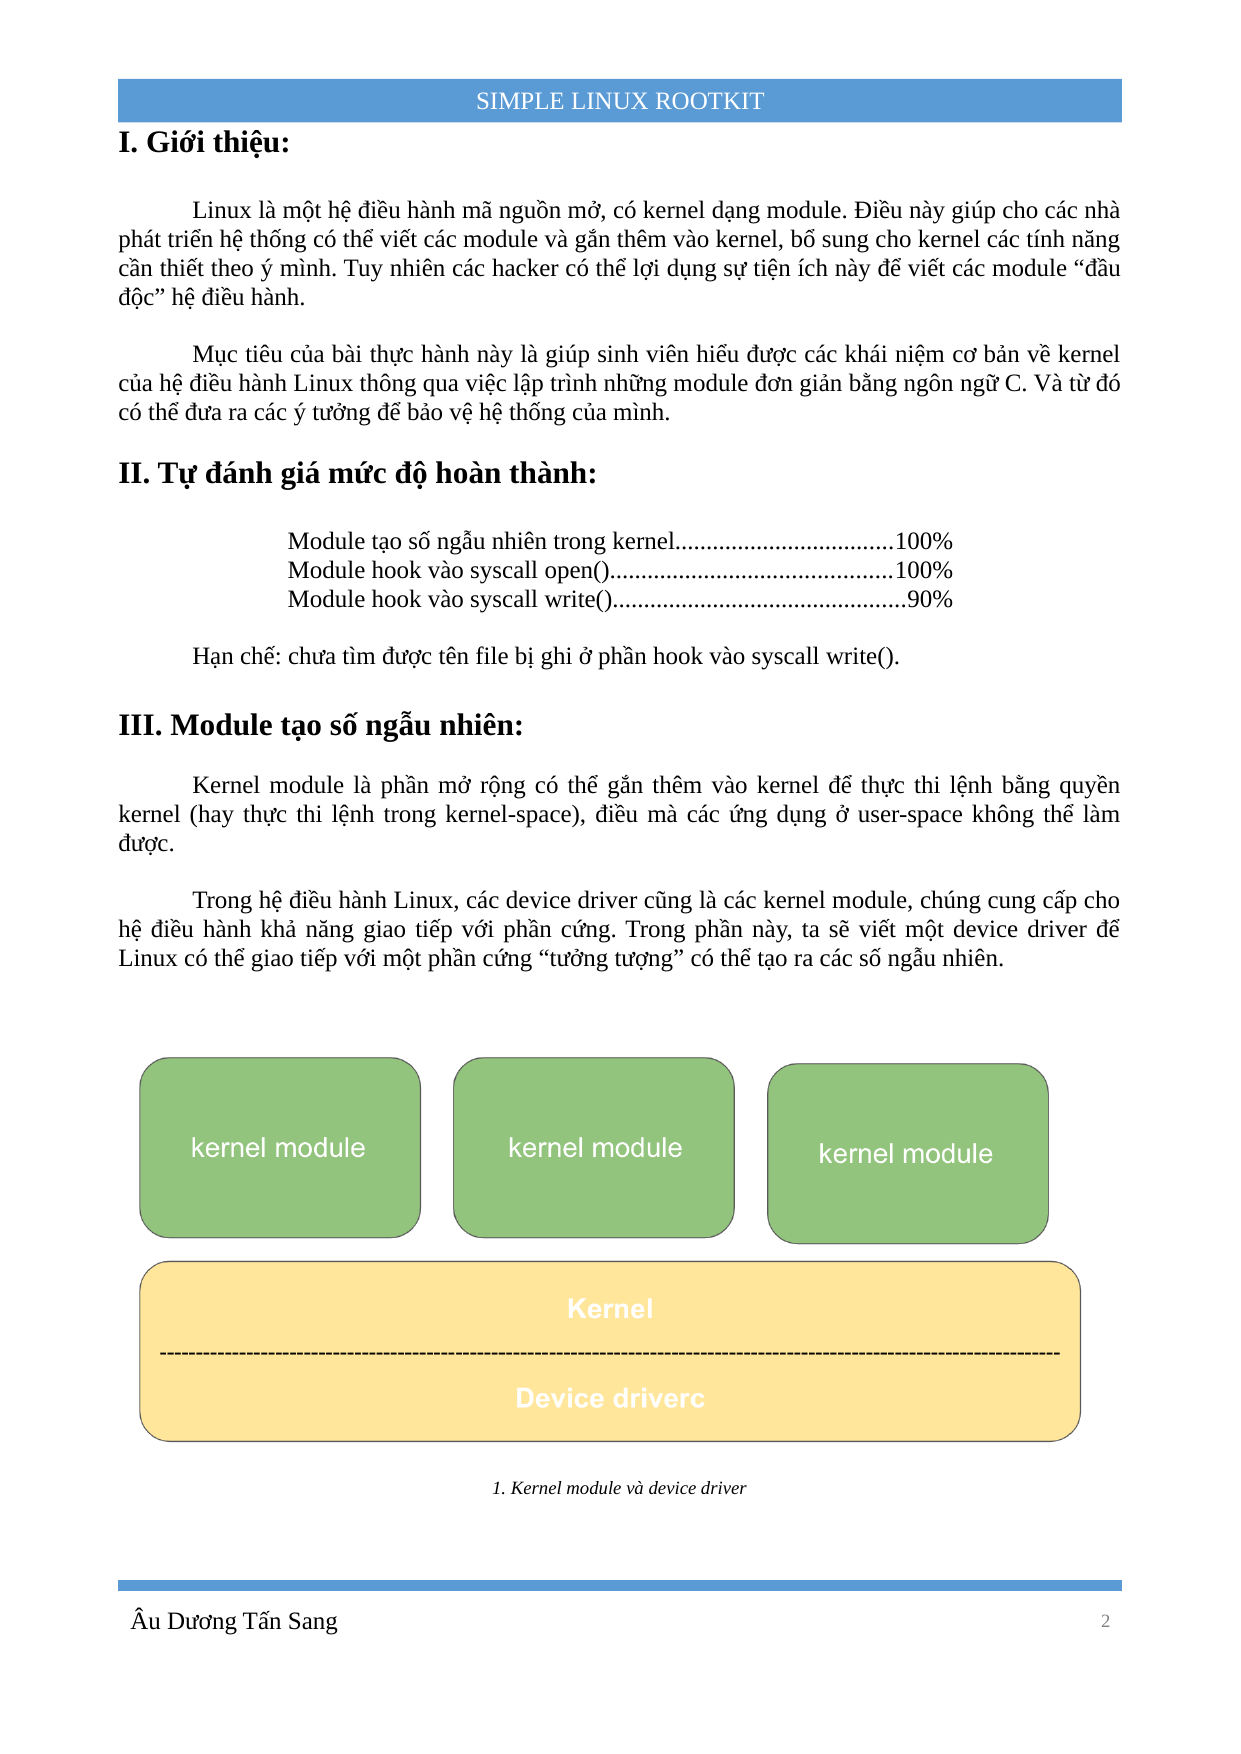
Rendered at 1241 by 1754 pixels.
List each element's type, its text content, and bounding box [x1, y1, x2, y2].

text Linux là một hệ điều hành mã nguồn mở, có kernel dạng module. Điều này giúp cho các nhà phát triển hệ thống có thể viết các module và gắn thêm vào kernel, bổ sung cho kernel các tính năng cần thiết theo ý mình. Tuy nhiên các hacker có thể lợi dụng sự tiện ích này để viết các module “đầu độc” hệ điều hành. [118, 196, 1122, 311]
text I. Giới thiệu: [118, 123, 1122, 160]
text Module hook vào syscall write() 90% [118, 584, 1122, 612]
text Module tạo số ngẫu nhiên trong kernel 100% [118, 526, 1122, 555]
text Module hook vào syscall open() 100% [118, 555, 1122, 584]
picture [123, 1000, 1118, 1465]
text 1. Kernel module và device driver [118, 1477, 1122, 1499]
text Kernel module là phần mở rộng có thể gắn thêm vào kernel để thực thi lệnh bằng quyền kernel (hay thực thi lệnh trong kernel-space), điều mà các ứng dụng ở user-space không thể làm được. [118, 771, 1122, 857]
text II. Tự đánh giá mức độ hoàn thành: [118, 454, 1122, 490]
text Hạn chế: chưa tìm được tên file bị ghi ở phần hook vào syscall write(). [118, 641, 1122, 670]
text Mục tiêu của bài thực hành này là giúp sinh viên hiểu được các khái niệm cơ bản về kernel của hệ điều hành Linux thông qua việc lập trình những module đơn giản bằng ngôn ngữ C. Và từ đó có thể đưa ra các ý tưởng để bảo vệ hệ thống của mình. [118, 339, 1122, 426]
text III. Module tạo số ngẫu nhiên: [118, 706, 1122, 742]
text Trong hệ điều hành Linux, các device driver cũng là các kernel module, chúng cung cấp cho hệ điều hành khả năng giao tiếp với phần cứng. Trong phần này, ta sẽ viết một device driver để Linux có thể giao tiếp với một phần cứng “tưởng tượng” có thể tạo ra các số ngẫu nhiên. [118, 886, 1122, 972]
